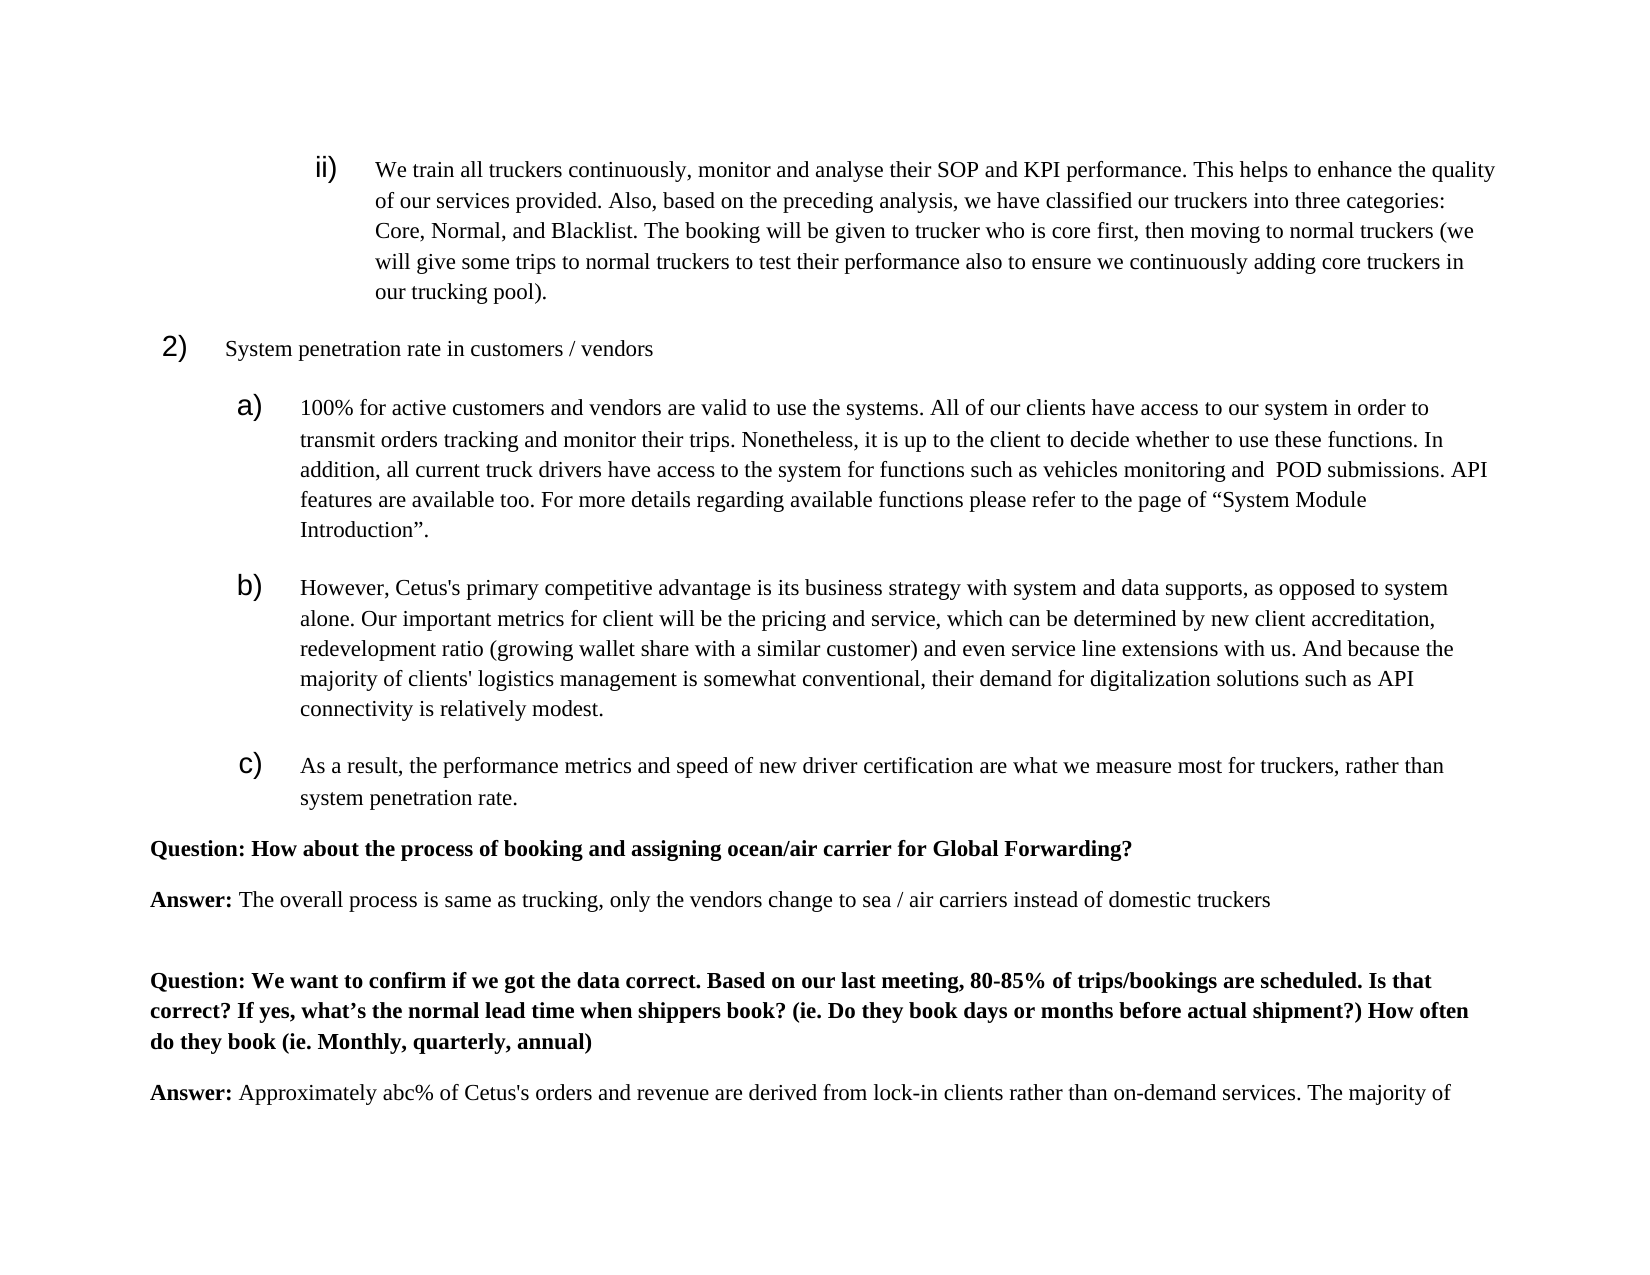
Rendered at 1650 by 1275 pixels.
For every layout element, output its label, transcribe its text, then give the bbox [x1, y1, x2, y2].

list 100% for active customers and vendors are valid to use the systems. All of our clients have access to our system in order to transmit orders tracking and monitor their trips. Nonetheless, it is up to the client to decide whether to use these functions. In addition, all current truck drivers have access to the system for functions such as vehicles monitoring and POD submissions. API features are available too. For more details regarding available functions please refer to the page of “System Module Introduction”. [262, 388, 1500, 543]
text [150, 1079, 1500, 1105]
text Question: We want to confirm if we got the data correct. Based on our last meeting, 80-85% of trips/bookings are scheduled. Is that correct? If yes, what’s the normal lead time when shippers book? (ie. Do they book days or months before actual shipment?) How often do they book (ie. Monthly, quarterly, annual) [150, 967, 1500, 1054]
list We train all truckers continuously, monitor and analyse their SOP and KPI performance. This helps to enhance the quality of our services provided. Also, based on the preceding analysis, we have classified our truckers into three categories: Core, Normal, and Blacklist. The booking will be given to trucker who is core first, then moving to normal truckers (we will give some trips to normal truckers to test their performance also to ensure we continuously adding core truckers in our trucking pool). [337, 150, 1500, 304]
list As a result, the performance metrics and speed of new driver certification are what we measure most for truckers, rather than system penetration rate. [262, 747, 1500, 810]
list However, Cetus's primary competitive advantage is its business strategy with system and data supports, as opposed to system alone. Our important metrics for client will be the pricing and service, which can be determined by new client accreditation, redevelopment ratio (growing wallet share with a similar customer) and even service line extensions with us. And because the majority of clients' logistics management is somewhat conventional, their demand for digitalization solutions such as API connectivity is relatively modest. [262, 567, 1500, 722]
text Question: How about the process of booking and assigning ocean/air carrier for Global Forwarding? [150, 835, 1500, 861]
list System penetration rate in customers / vendors [187, 329, 1500, 363]
text Answer: The overall process is same as trucking, only the vendors change to sea / air carriers instead of domestic truckers [150, 886, 1500, 912]
